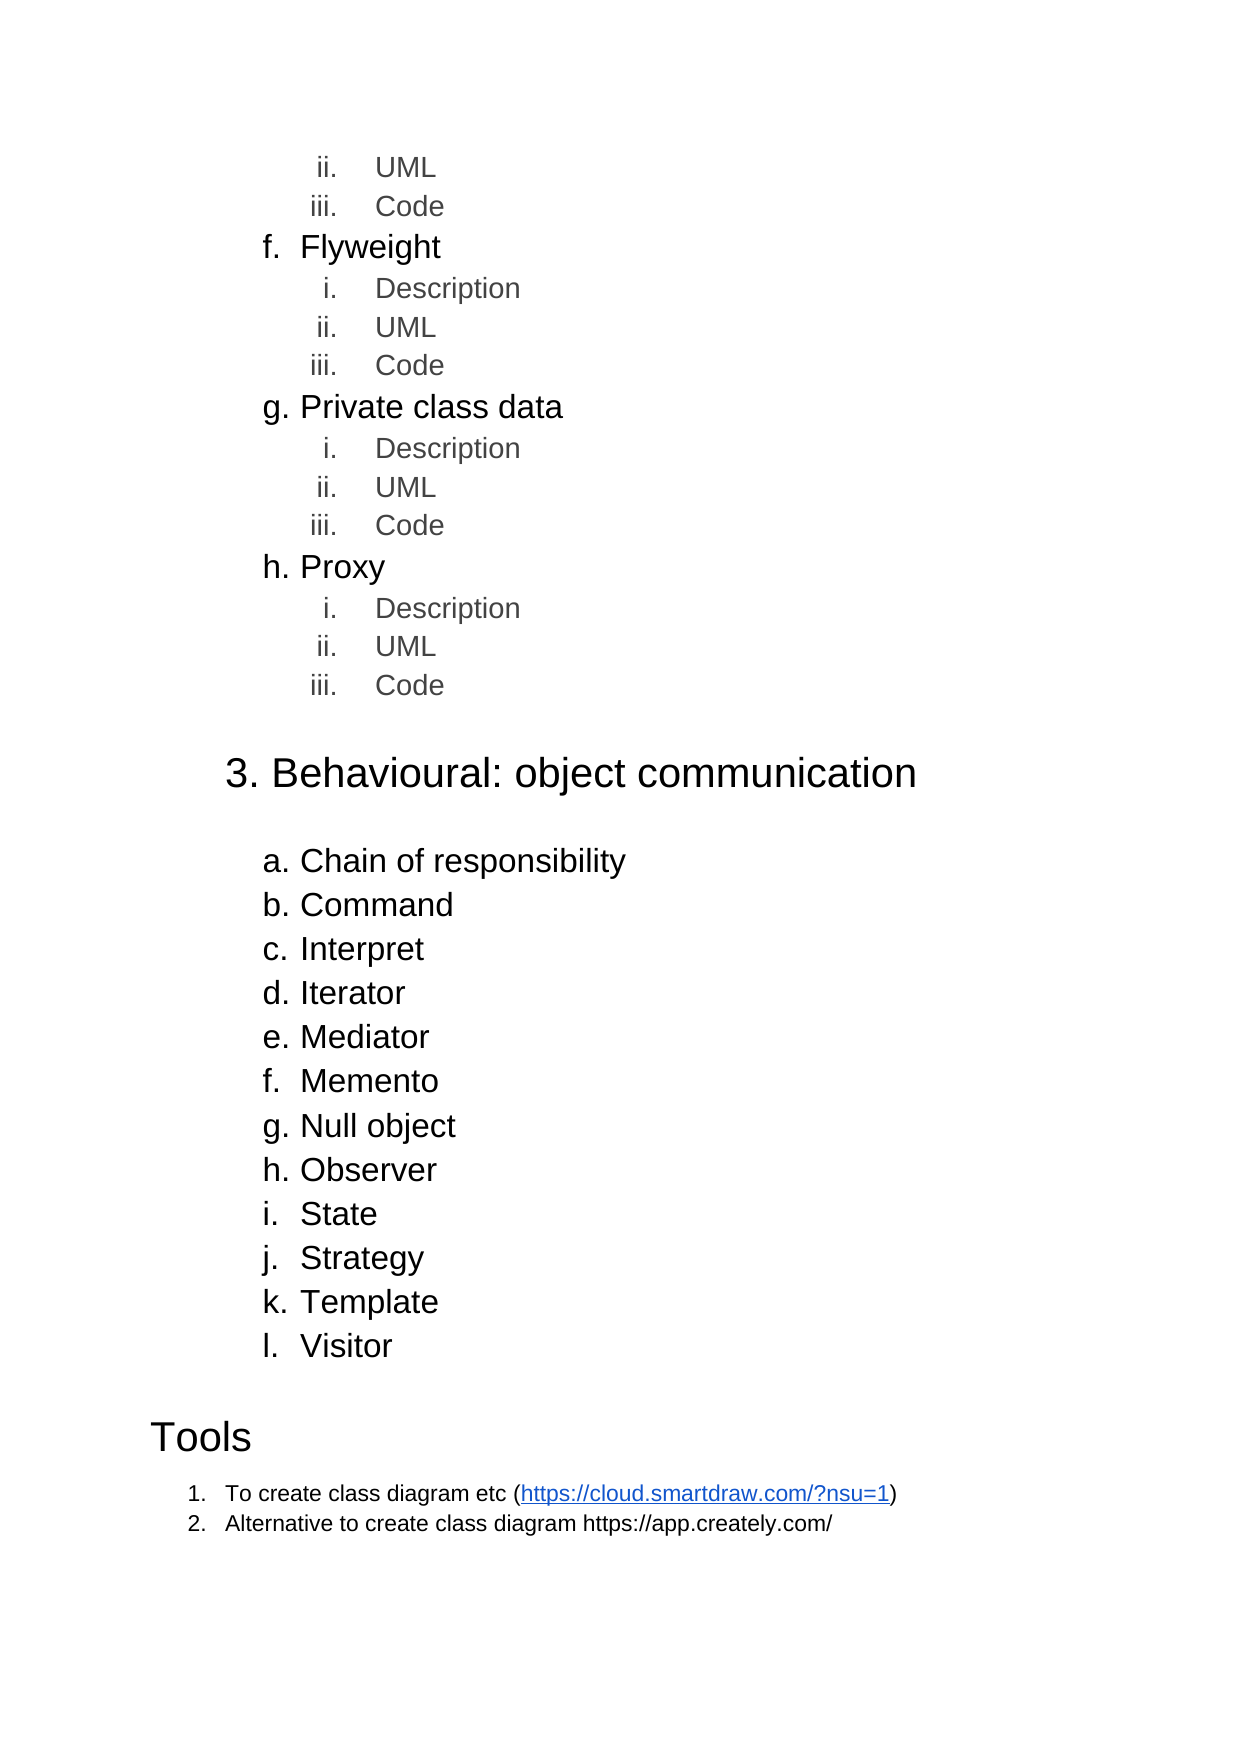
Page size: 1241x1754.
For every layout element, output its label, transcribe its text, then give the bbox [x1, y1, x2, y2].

subtitle Visitor [262, 1327, 1090, 1365]
subtitle Null object [262, 1106, 1090, 1144]
subtitle Code [337, 188, 1090, 222]
subtitle Flyweight [262, 227, 1090, 266]
subtitle Description [337, 591, 1090, 624]
subtitle Private class data [262, 387, 1090, 425]
subtitle 3. Behavioural: object communication [225, 748, 1090, 796]
subtitle Chain of responsibility [262, 841, 1090, 879]
subtitle Mediator [262, 1017, 1090, 1056]
subtitle Description [337, 271, 1090, 305]
subtitle Interpret [262, 929, 1090, 967]
list Alternative to create class diagram https://app.creately.com/ [187, 1510, 1090, 1537]
subtitle Iterator [262, 973, 1090, 1012]
subtitle Description [337, 431, 1090, 464]
subtitle Memento [262, 1062, 1090, 1100]
subtitle Command [262, 885, 1090, 923]
subtitle UML [337, 469, 1090, 503]
list To create class diagram etc (https://cloud.smartdraw.com/?nsu=1) [187, 1480, 1090, 1506]
subtitle Strategy [262, 1238, 1090, 1277]
subtitle UML [337, 310, 1090, 343]
subtitle Tools [150, 1412, 1090, 1460]
subtitle Proxy [262, 547, 1090, 585]
subtitle Code [337, 508, 1090, 542]
subtitle UML [337, 629, 1090, 663]
subtitle Template [262, 1282, 1090, 1321]
subtitle Code [337, 348, 1090, 382]
subtitle State [262, 1194, 1090, 1232]
subtitle UML [337, 150, 1090, 183]
subtitle Observer [262, 1150, 1090, 1188]
subtitle Code [337, 668, 1090, 701]
